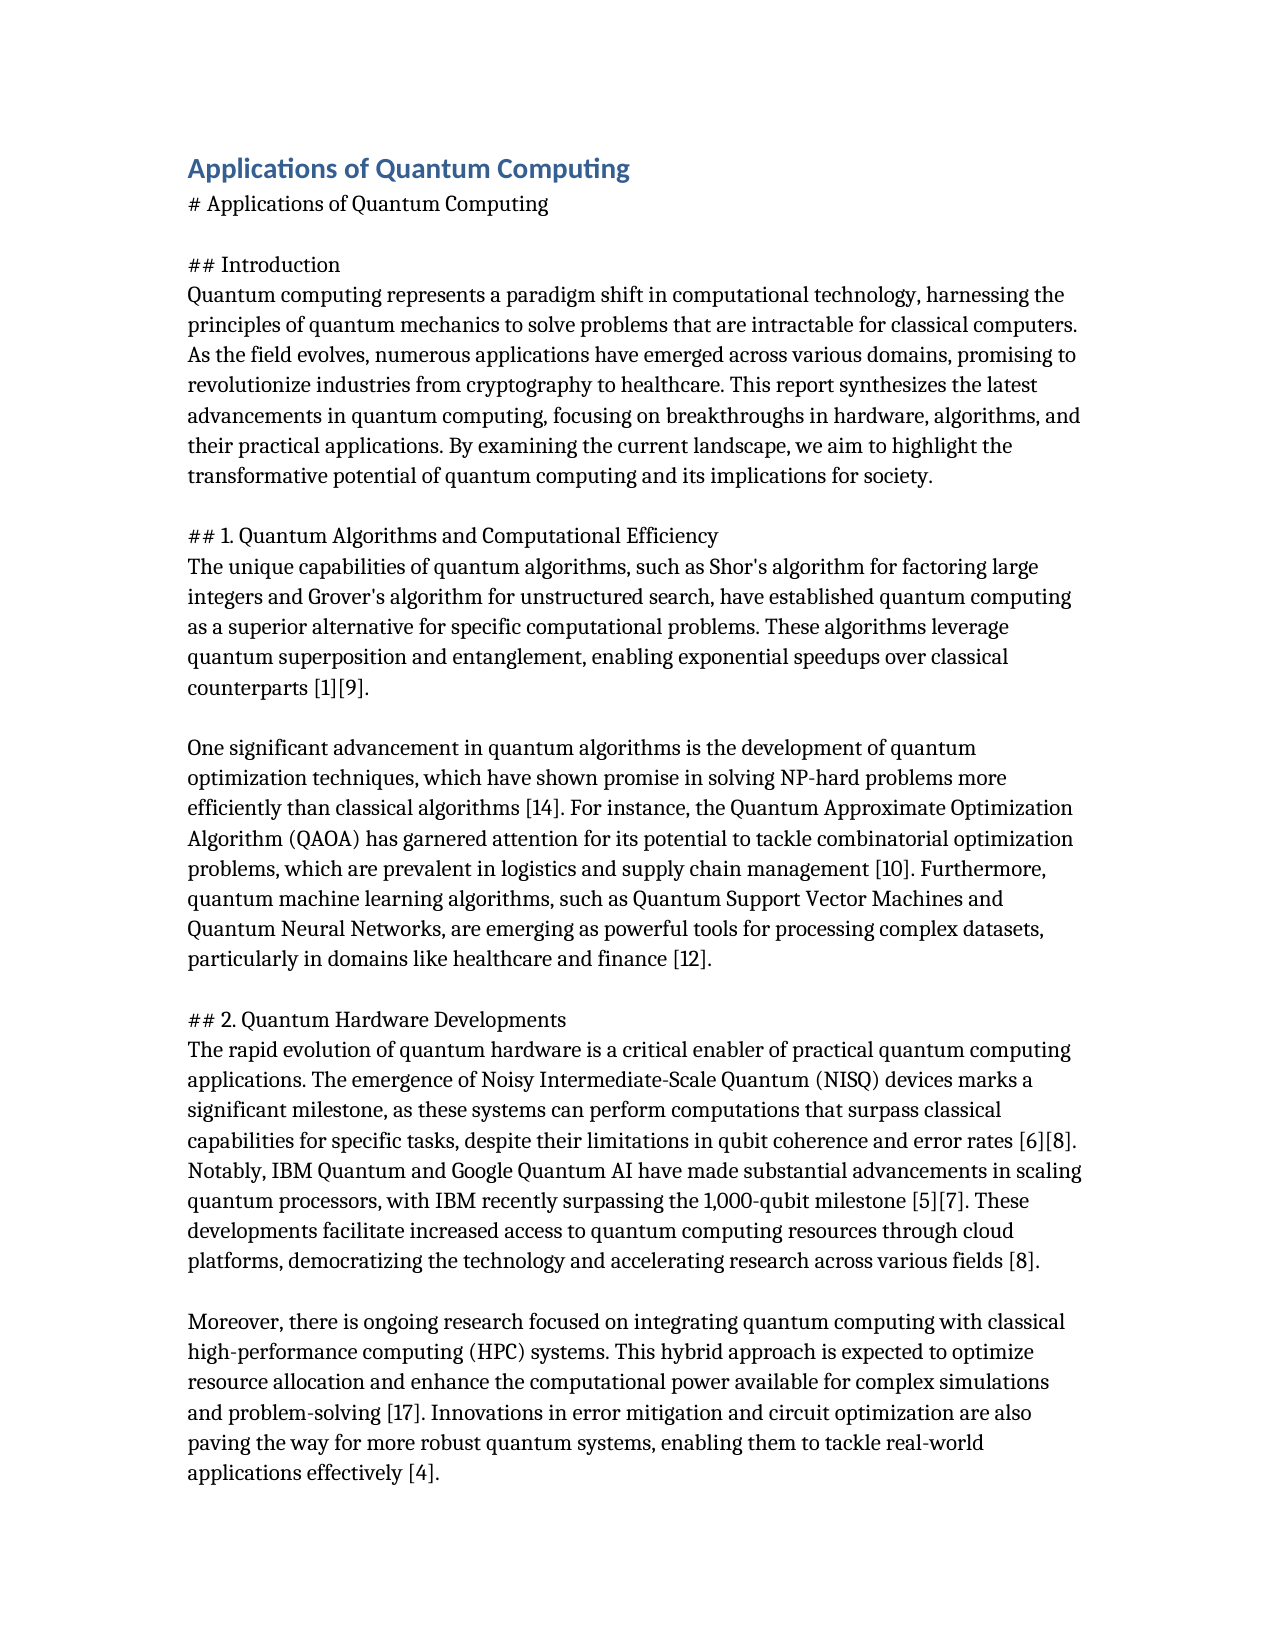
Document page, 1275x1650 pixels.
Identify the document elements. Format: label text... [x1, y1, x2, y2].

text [187, 191, 1087, 1486]
subtitle Applications of Quantum Computing [187, 150, 1087, 186]
